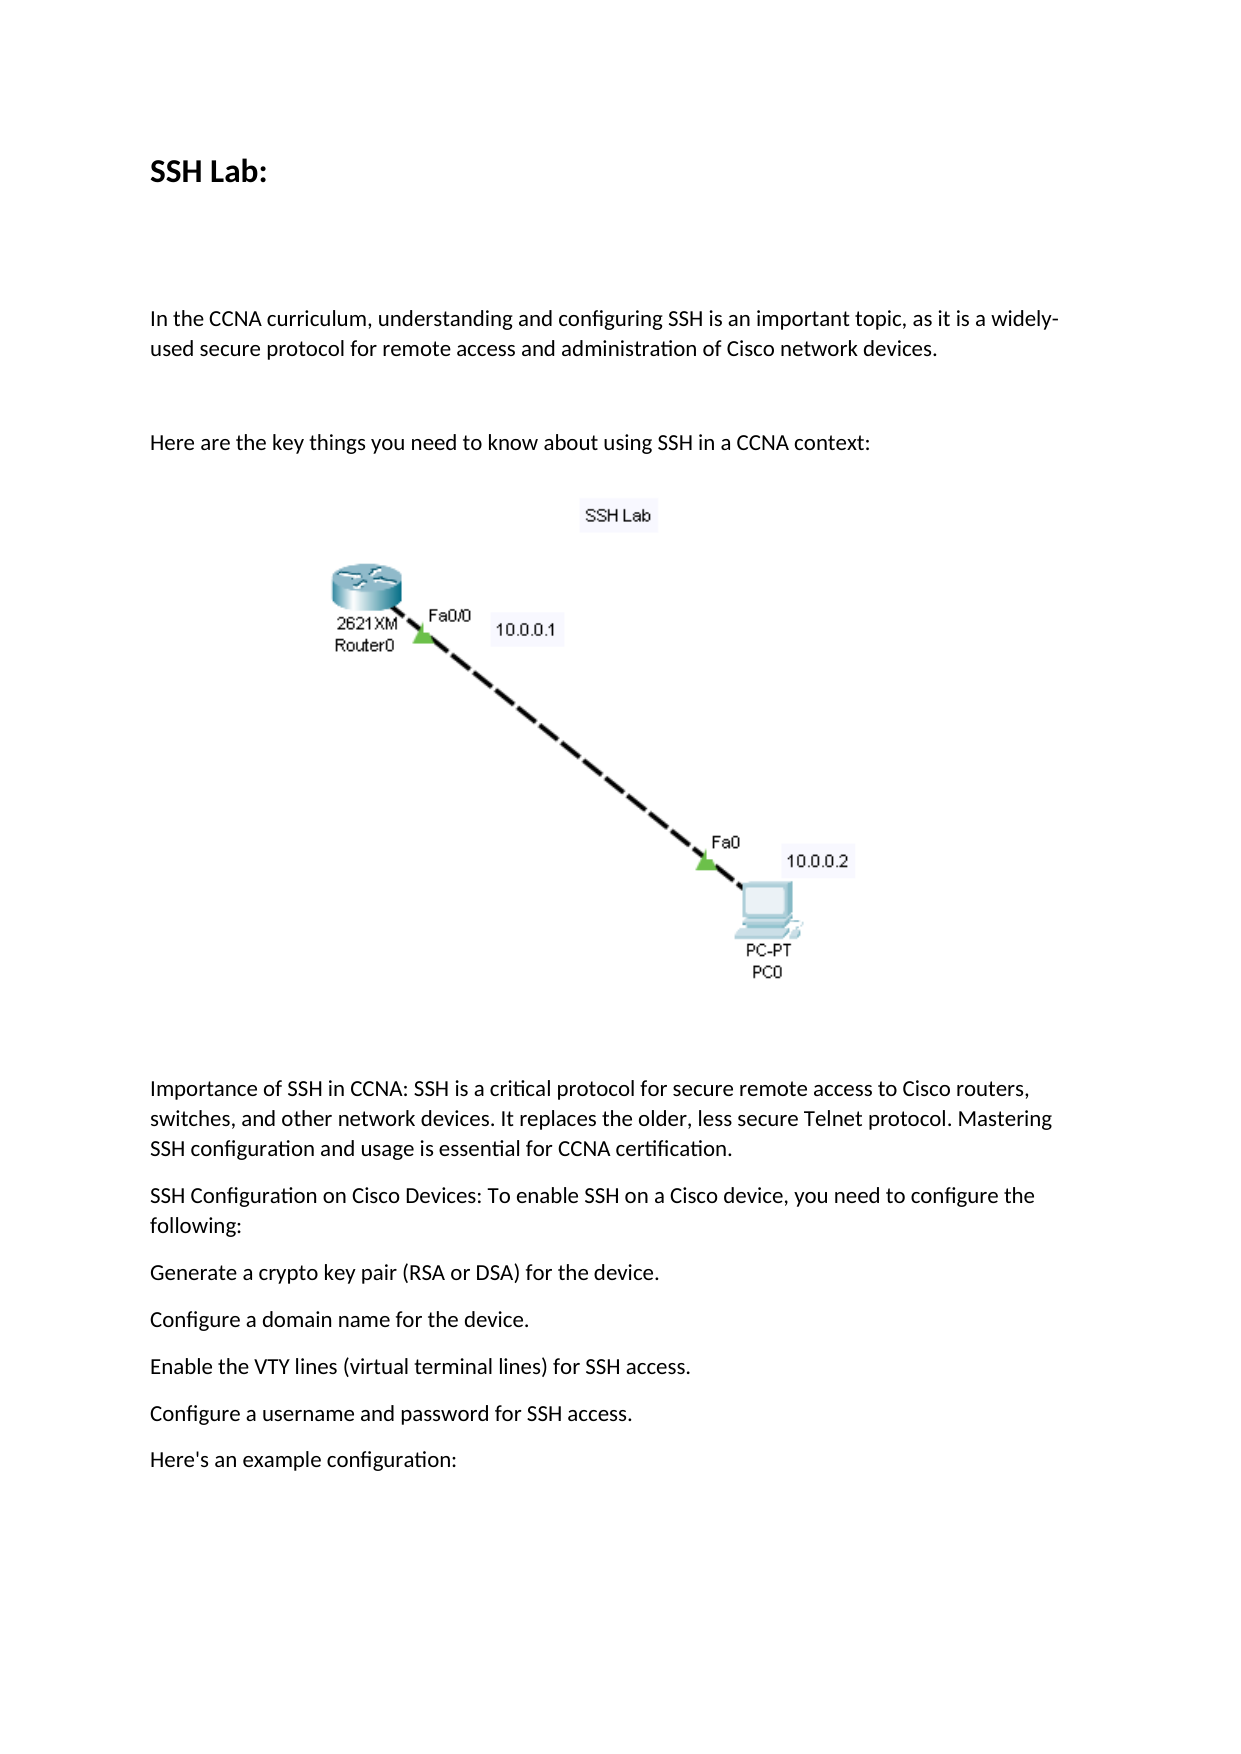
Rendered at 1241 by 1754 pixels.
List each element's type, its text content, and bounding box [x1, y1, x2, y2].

picture [150, 475, 1029, 1055]
text Here are the key things you need to know about using SSH in a CCNA context: [150, 428, 1090, 456]
text Importance of SSH in CCNA: SSH is a critical protocol for secure remote access to Cisco routers, switches, and other network devices. It replaces the older, less secure Telnet protocol. Mastering SSH configuration and usage is essential for CCNA certification. [150, 1074, 1090, 1162]
text Configure a username and password for SSH access. [150, 1399, 1090, 1427]
text SSH Configuration on Cisco Devices: To enable SSH on a Cisco device, you need to configure the following: [150, 1181, 1090, 1239]
text Configure a domain name for the device. [150, 1305, 1090, 1333]
text In the CCNA curriculum, understanding and configuring SSH is an important topic, as it is a widely-used secure protocol for remote access and administration of Cisco network devices. [150, 304, 1090, 363]
text Enable the VTY lines (virtual terminal lines) for SSH access. [150, 1352, 1090, 1380]
text Generate a crypto key pair (RSA or DSA) for the device. [150, 1258, 1090, 1286]
text Here's an example configuration: [150, 1446, 1090, 1474]
text SSH Lab: [150, 150, 1090, 191]
